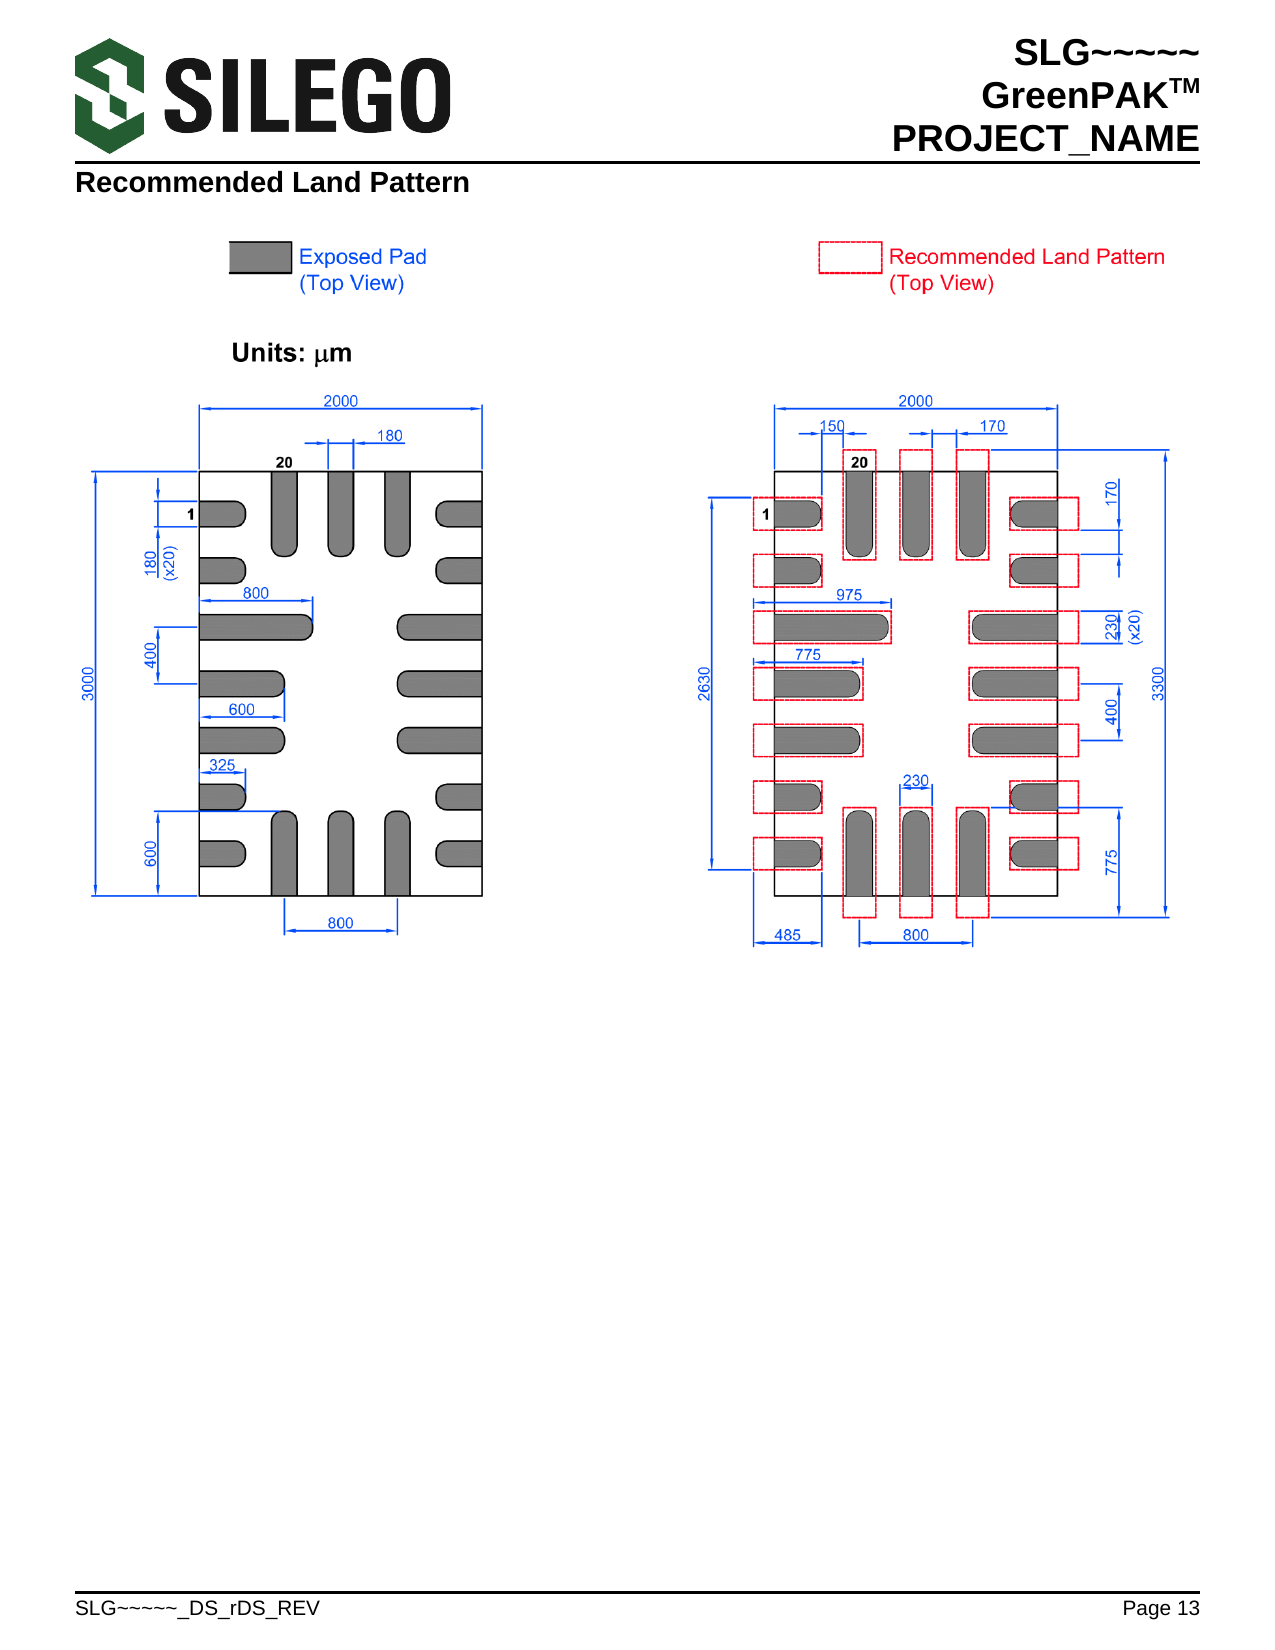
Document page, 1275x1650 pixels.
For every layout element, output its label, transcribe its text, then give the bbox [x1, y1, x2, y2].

picture [75, 231, 1187, 957]
picture [75, 38, 451, 154]
text Recommended Land Pattern [75, 164, 1200, 198]
